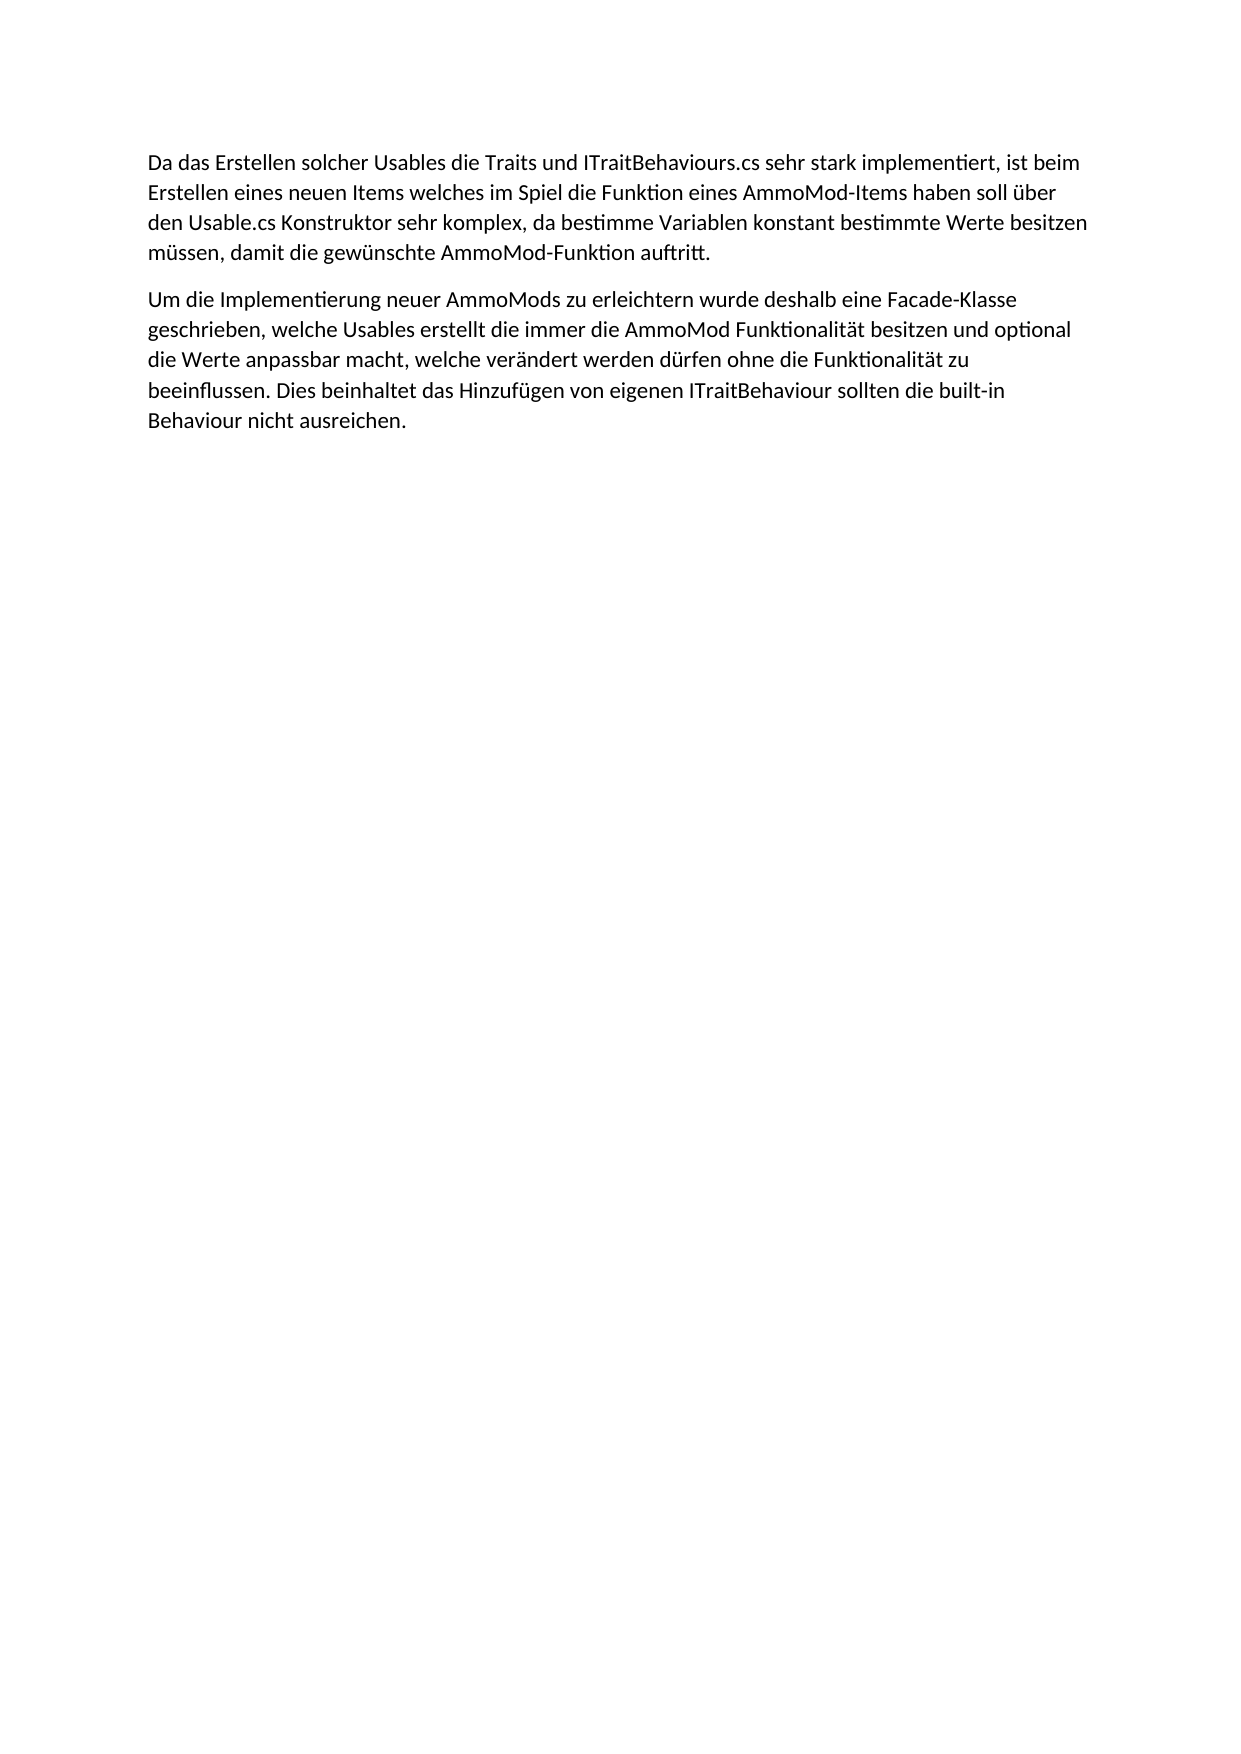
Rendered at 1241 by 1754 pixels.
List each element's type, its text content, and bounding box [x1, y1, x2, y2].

text Um die Implementierung neuer AmmoMods zu erleichtern wurde deshalb eine Facade-Klasse geschrieben, welche Usables erstellt die immer die AmmoMod Funktionalität besitzen und optional die Werte anpassbar macht, welche verändert werden dürfen ohne die Funktionalität zu beeinflussen. Dies beinhaltet das Hinzufügen von eigenen ITraitBehaviour sollten die built-in Behaviour nicht ausreichen. [148, 285, 1093, 434]
text Da das Erstellen solcher Usables die Traits und ITraitBehaviours.cs sehr stark implementiert, ist beim Erstellen eines neuen Items welches im Spiel die Funktion eines AmmoMod-Items haben soll über den Usable.cs Konstruktor sehr komplex, da bestimme Variablen konstant bestimmte Werte besitzen müssen, damit die gewünschte AmmoMod-Funktion auftritt. [148, 148, 1093, 266]
